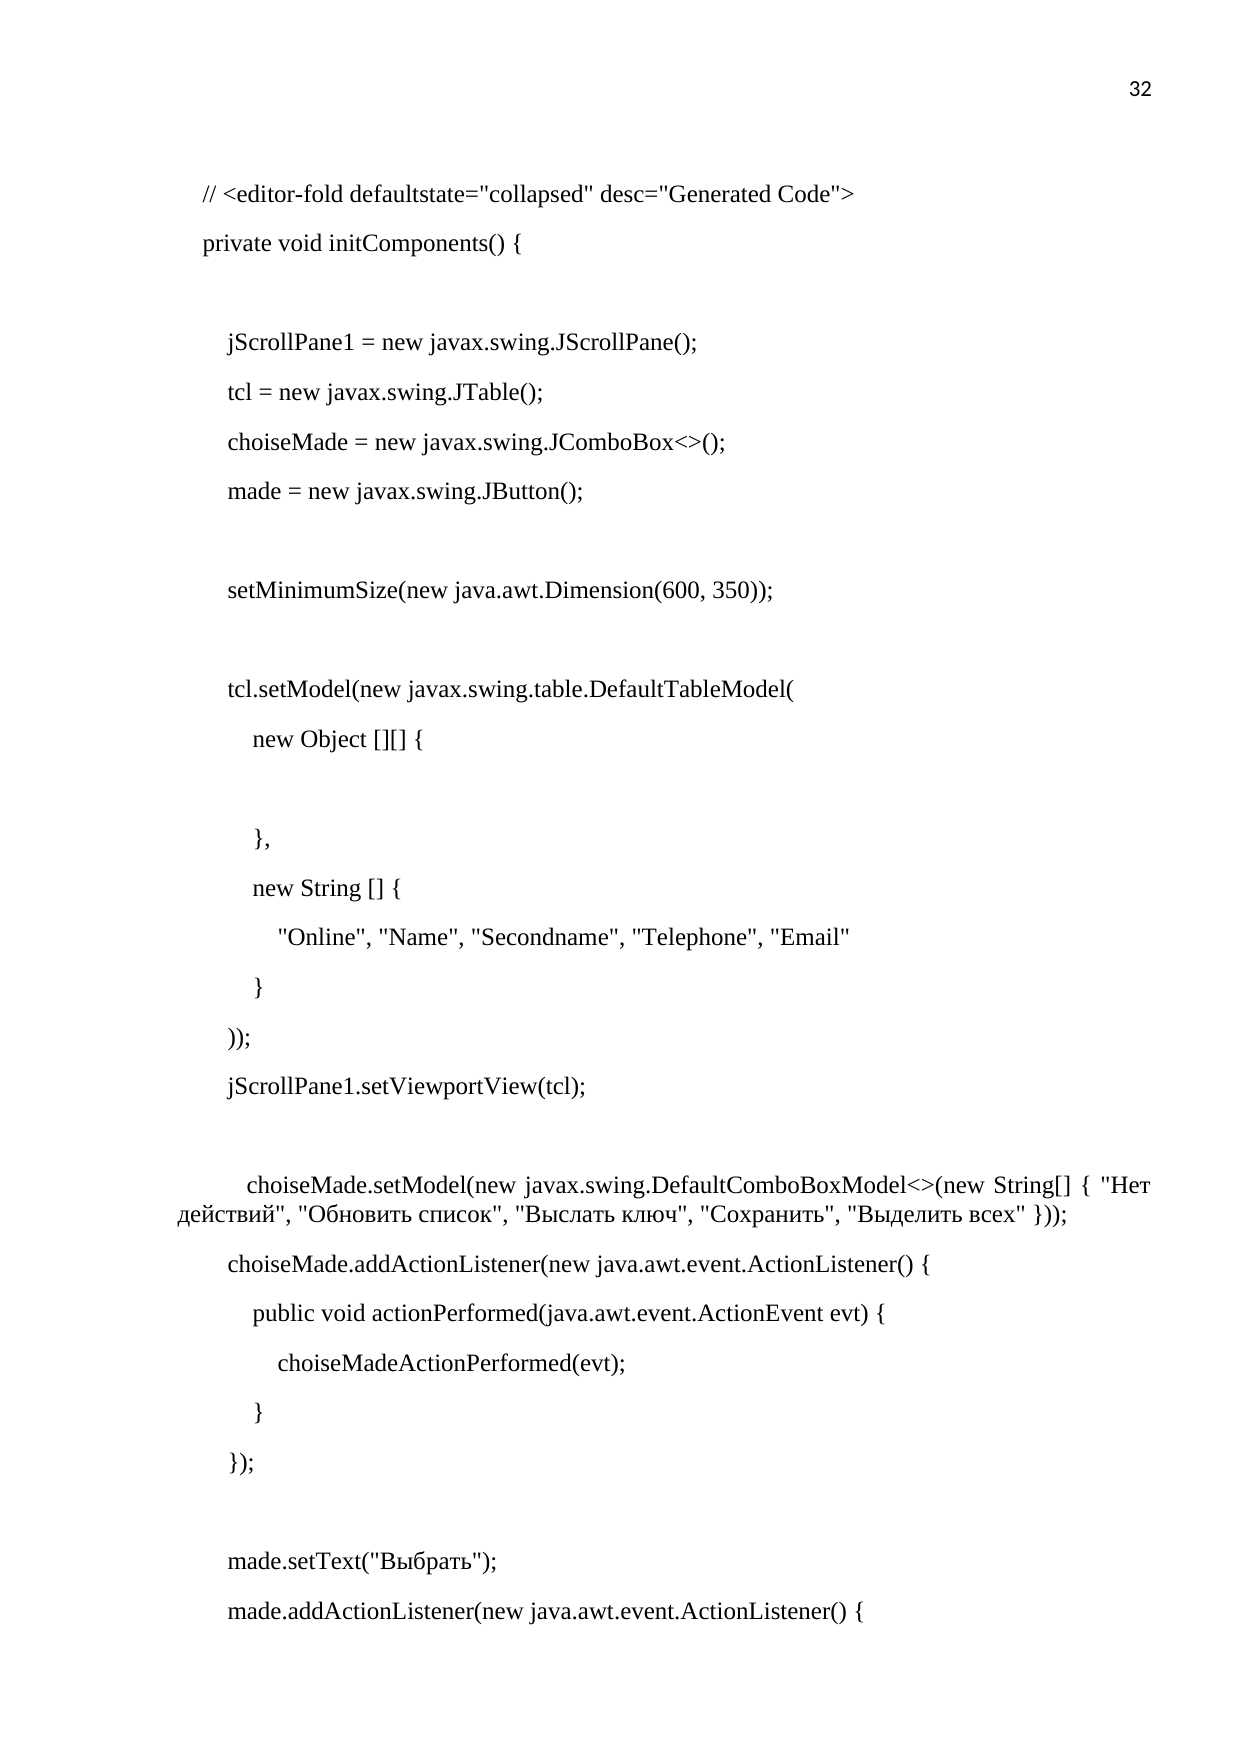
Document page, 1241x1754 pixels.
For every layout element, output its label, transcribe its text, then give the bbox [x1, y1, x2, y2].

text jScrollPane1 = new javax.swing.JScrollPane(); [177, 327, 1152, 356]
text made = new javax.swing.JButton(); [177, 476, 1152, 505]
text tcl.setModel(new javax.swing.table.DefaultTableModel( [177, 674, 1152, 703]
text }, [177, 823, 1152, 852]
text } [177, 1397, 1152, 1426]
text setMinimumSize(new java.awt.Dimension(600, 350)); [177, 575, 1152, 604]
text )); [177, 1022, 1152, 1050]
text choiseMadeActionPerformed(evt); [177, 1348, 1152, 1377]
text "Online", "Name", "Secondname", "Telephone", "Email" [177, 922, 1152, 951]
text // <editor-fold defaultstate="collapsed" desc="Generated Code"> [177, 179, 1152, 207]
text new String [] { [177, 873, 1152, 902]
text jScrollPane1.setViewportView(tcl); [177, 1071, 1152, 1100]
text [177, 1298, 1152, 1327]
text made.addActionListener(new java.awt.event.ActionListener() { [177, 1596, 1152, 1624]
text choiseMade.setModel(new javax.swing.DefaultComboBoxModel<>(new String[] { "Нет действий", "Обновить список", "Выслать ключ", "Сохранить", "Выделить всех" })); [177, 1170, 1152, 1228]
text }); [177, 1447, 1152, 1476]
text new Object [][] { [177, 724, 1152, 753]
text made.setText("Выбрать"); [177, 1546, 1152, 1575]
text private void initComponents() { [177, 228, 1152, 257]
text choiseMade.addActionListener(new java.awt.event.ActionListener() { [177, 1249, 1152, 1277]
text tcl = new javax.swing.JTable(); [177, 377, 1152, 406]
text } [177, 972, 1152, 1001]
text choiseMade = new javax.swing.JComboBox<>(); [177, 427, 1152, 455]
